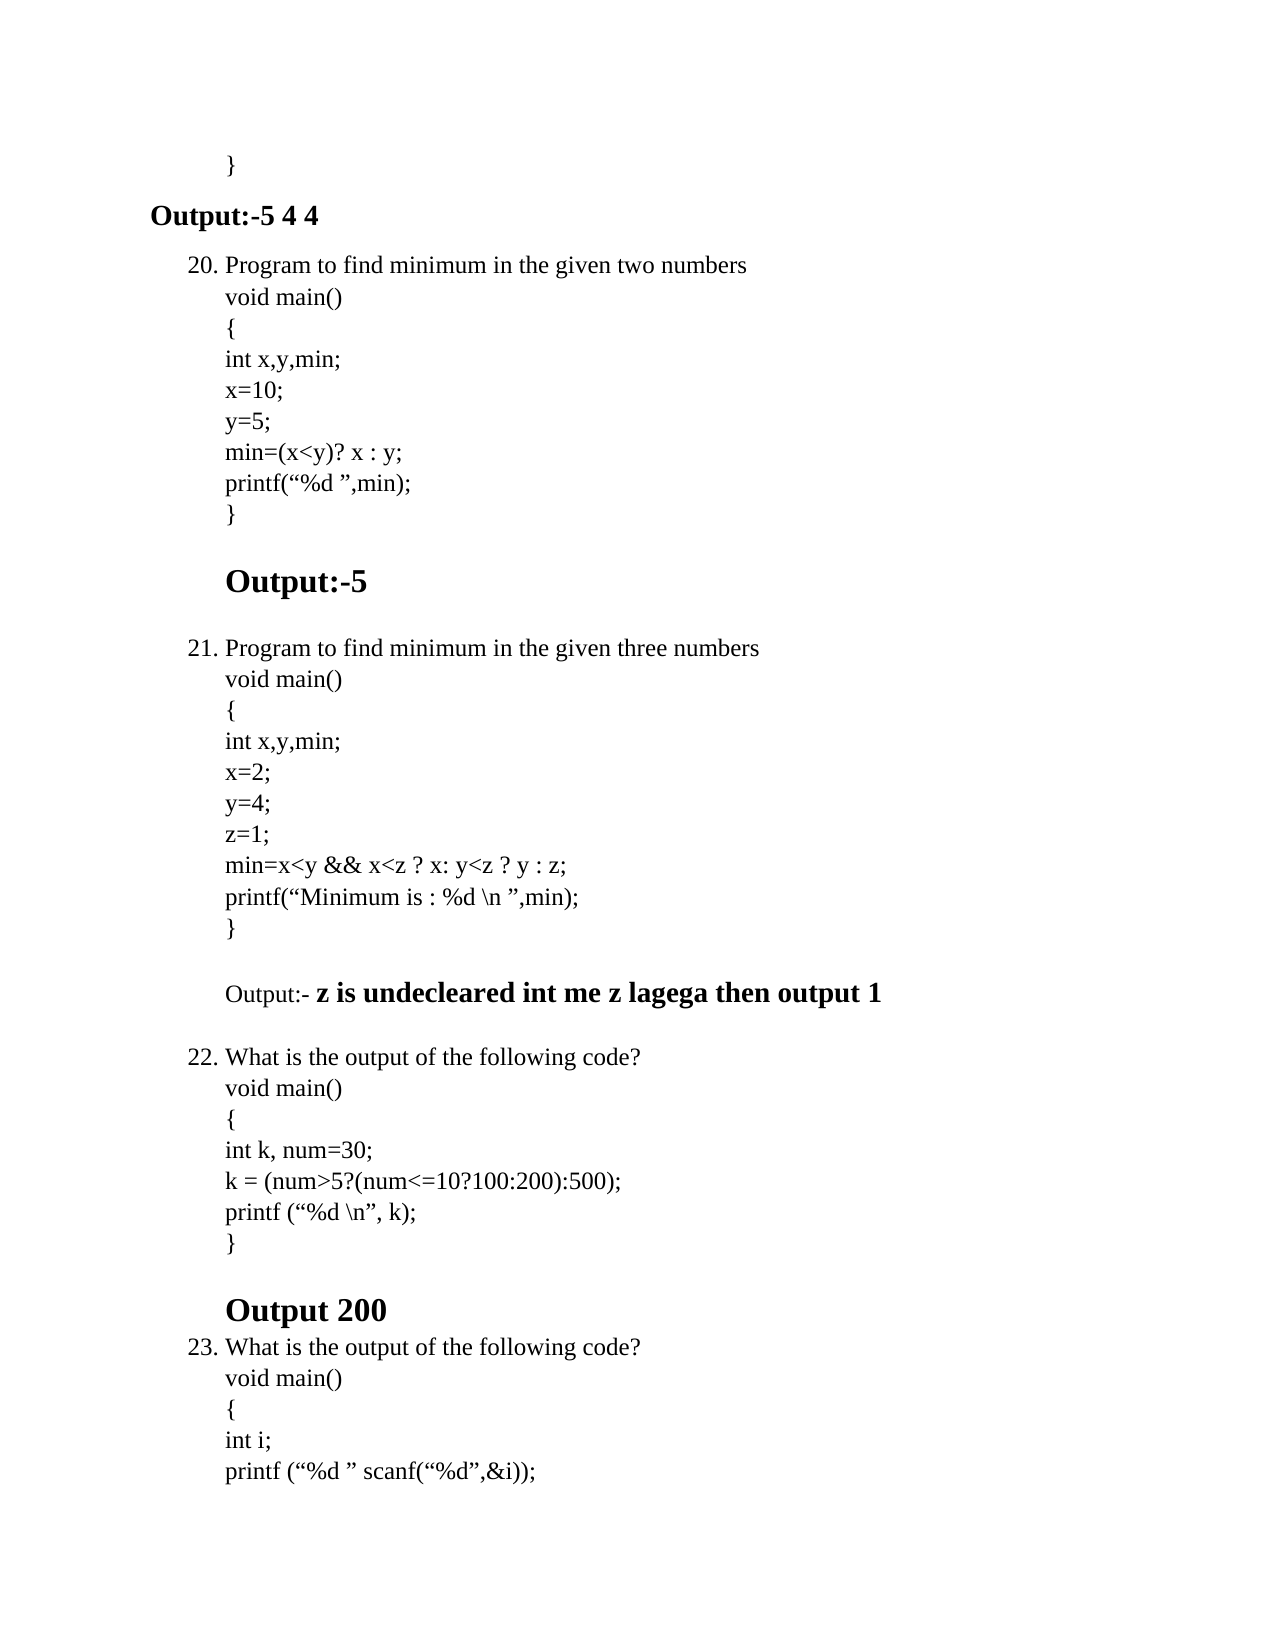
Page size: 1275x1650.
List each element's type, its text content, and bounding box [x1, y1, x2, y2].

list { [225, 313, 1125, 341]
list void main() [225, 1363, 1125, 1391]
list } [225, 1228, 1125, 1257]
list int i; [225, 1425, 1125, 1453]
list void main() [225, 1073, 1125, 1102]
list int x,y,min; [225, 726, 1125, 755]
list k = (num>5?(num<=10?100:200):500); [225, 1166, 1125, 1195]
list } [225, 499, 1125, 528]
text } [150, 150, 1125, 179]
list What is the output of the following code? [187, 1332, 1125, 1360]
text Output:-5 4 4 [150, 198, 1125, 231]
list min=(x<y)? x : y; [225, 437, 1125, 466]
list What is the output of the following code? [187, 1042, 1125, 1071]
list { [225, 695, 1125, 724]
list printf (“%d ” scanf(“%d”,&i)); [225, 1456, 1125, 1484]
list y=5; [225, 406, 1125, 434]
list int k, num=30; [225, 1135, 1125, 1164]
list { [225, 1394, 1125, 1422]
list void main() [225, 282, 1125, 310]
list min=x<y && x<z ? x: y<z ? y : z; [225, 851, 1125, 879]
list printf (“%d \n”, k); [225, 1197, 1125, 1226]
list x=2; [225, 757, 1125, 786]
list { [225, 1104, 1125, 1133]
list Output:-5 [225, 561, 1125, 599]
list x=10; [225, 375, 1125, 403]
list int x,y,min; [225, 344, 1125, 372]
list Program to find minimum in the given three numbers [187, 633, 1125, 662]
list Output:- z is undecleared int me z lagega then output 1 [225, 975, 1125, 1008]
list z=1; [225, 819, 1125, 848]
list y=4; [225, 788, 1125, 817]
list Program to find minimum in the given two numbers [187, 251, 1125, 279]
list printf(“Minimum is : %d \n ”,min); [225, 882, 1125, 910]
list } [225, 913, 1125, 941]
list void main() [225, 664, 1125, 693]
list printf(“%d ”,min); [225, 468, 1125, 497]
list Output 200 [225, 1290, 1125, 1329]
